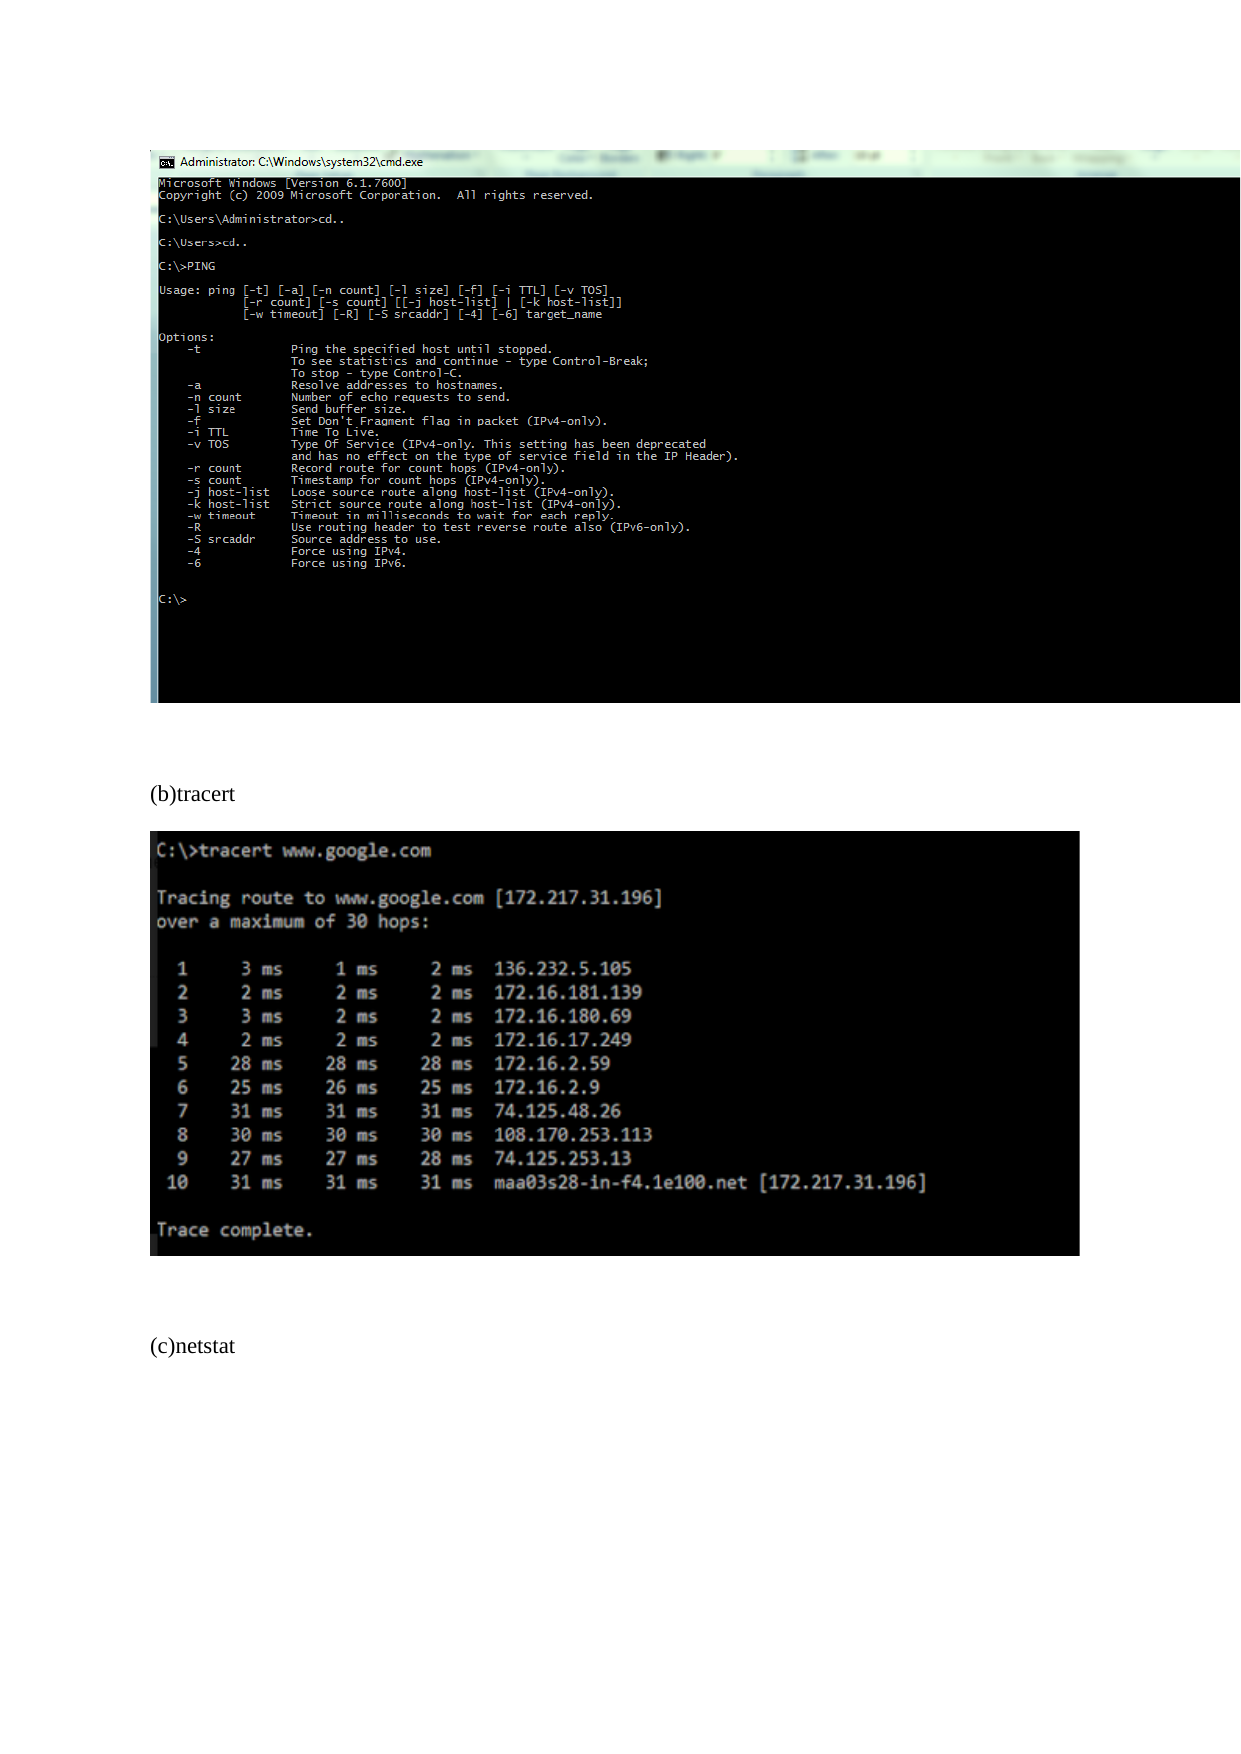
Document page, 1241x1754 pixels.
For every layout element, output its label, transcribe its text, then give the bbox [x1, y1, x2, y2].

picture [150, 831, 1080, 1256]
picture [150, 150, 1241, 703]
text (c)netstat [150, 1332, 1090, 1358]
text (b)tracert [150, 780, 1090, 807]
